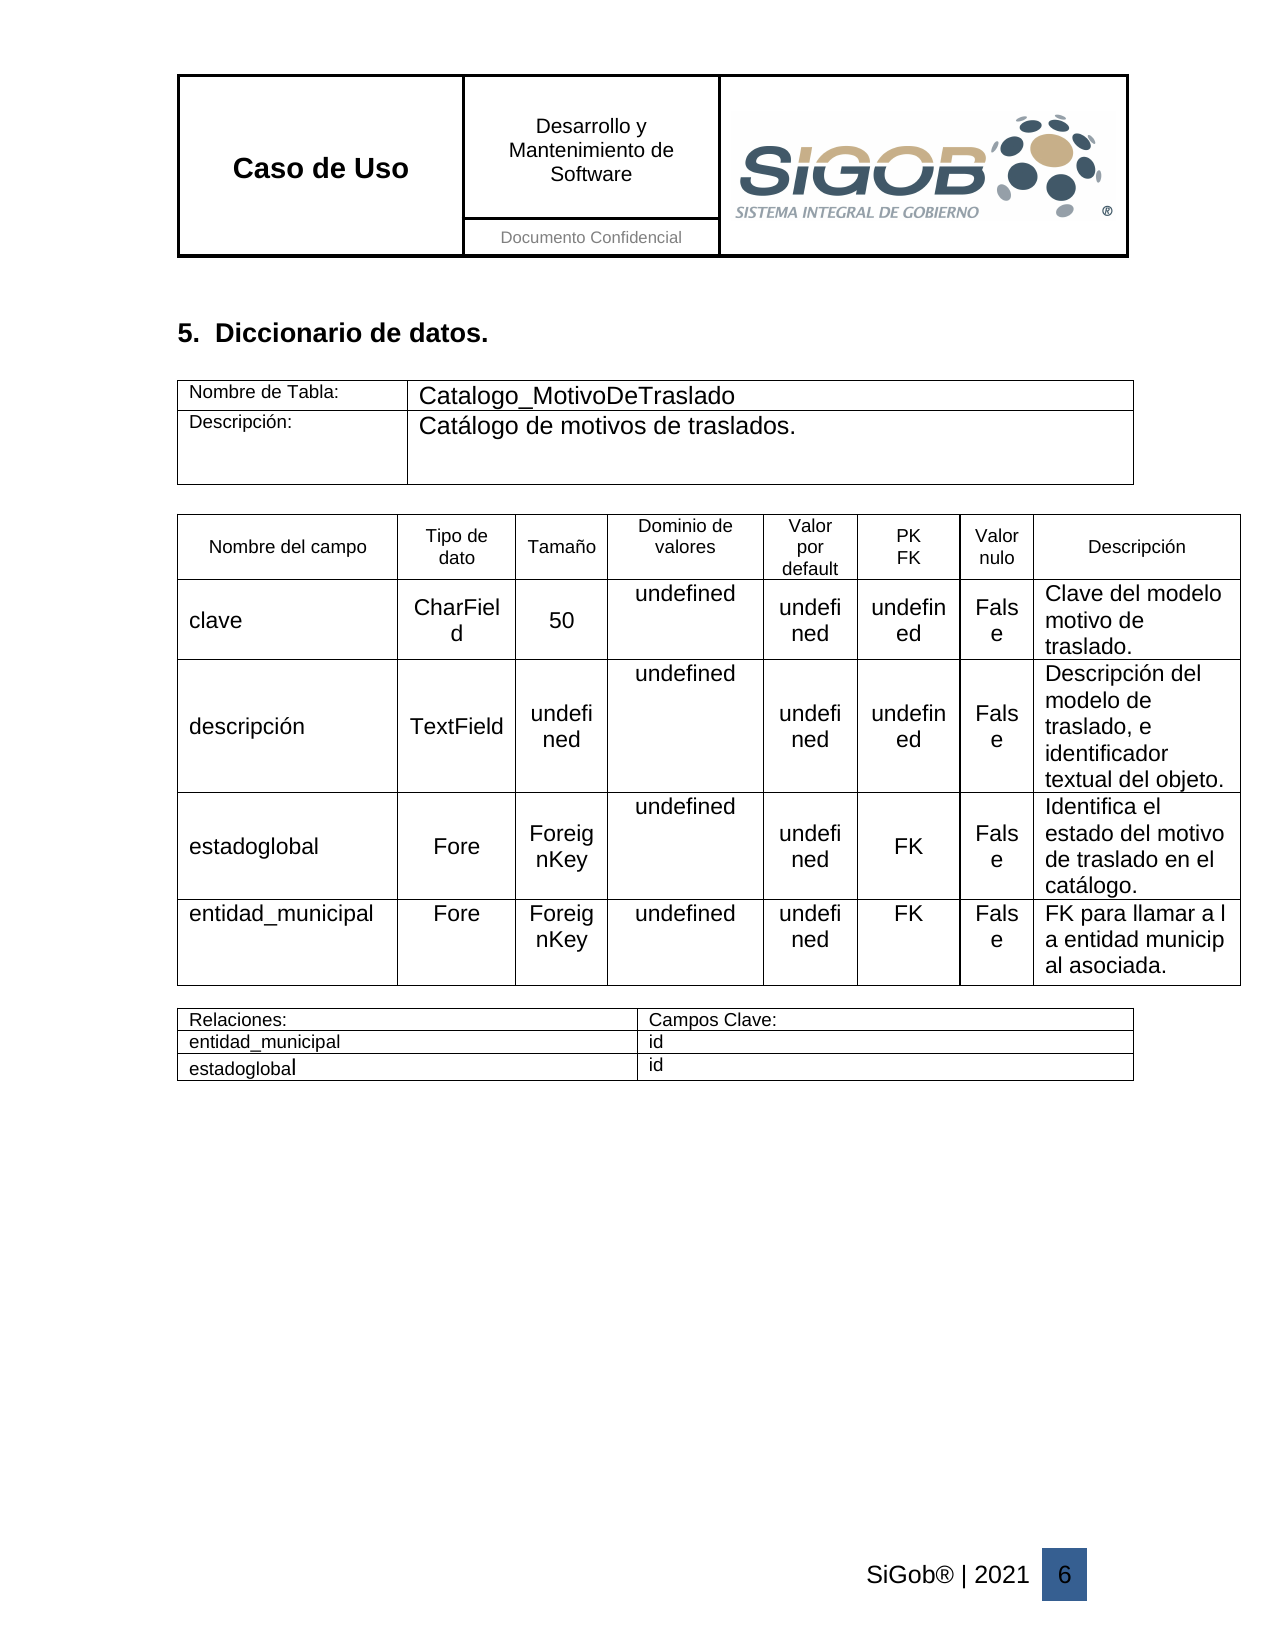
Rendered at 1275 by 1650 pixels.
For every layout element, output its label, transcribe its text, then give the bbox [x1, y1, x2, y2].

table_cell undefined [858, 660, 959, 792]
table_cell descripción [178, 660, 397, 792]
table_cell undefined [764, 900, 857, 985]
table_cell Fore [398, 900, 515, 985]
table_cell False [961, 580, 1033, 659]
picture [730, 111, 1117, 221]
table_header Descripción [1034, 515, 1240, 579]
table_cell undefined [764, 580, 857, 659]
table_header Nombre de Tabla: [178, 381, 407, 410]
table_cell False [961, 660, 1033, 792]
table_cell undefined [764, 793, 857, 899]
table_cell entidad_municipal [178, 1031, 637, 1053]
list Diccionario de datos. [177, 317, 1087, 349]
table_cell Clave del modelo motivo de traslado. [1034, 580, 1240, 659]
table_cell ForeignKey [516, 900, 607, 985]
table_header Tamaño [516, 515, 607, 579]
table_cell Fore [398, 793, 515, 899]
table_cell False [961, 793, 1033, 899]
table_cell Descripción del modelo de traslado, e identificador textual del objeto. [1034, 660, 1240, 792]
table_cell FK para llamar a la entidad municipal asociada. [1034, 900, 1240, 985]
table_cell False [961, 900, 1033, 985]
table_cell undefined [608, 900, 763, 985]
table_cell FK [858, 793, 959, 899]
table_header Catalogo_MotivoDeTraslado [408, 381, 1133, 410]
table_cell Identifica el estado del motivo de traslado en el catálogo. [1034, 793, 1240, 899]
table_cell estadoglobal [178, 1054, 637, 1080]
table_header Tipo de dato [398, 515, 515, 579]
table_cell entidad_municipal [178, 900, 397, 985]
table_cell ForeignKey [516, 793, 607, 899]
table_header Valor por default [764, 515, 857, 579]
table_header Campos Clave: [638, 1009, 1133, 1030]
table_cell CharField [398, 580, 515, 659]
table_header PK FK [858, 515, 959, 579]
table_cell Catálogo de motivos de traslados. [408, 411, 1133, 484]
table_header Dominio de valores [608, 515, 763, 579]
table_cell id [638, 1054, 1133, 1080]
table_cell id [638, 1031, 1133, 1053]
table_cell 50 [516, 580, 607, 659]
table_header Nombre del campo [178, 515, 397, 579]
table_cell undefined [608, 660, 763, 792]
table_cell undefined [608, 580, 763, 659]
table_cell undefined [608, 793, 763, 899]
table_header Relaciones: [178, 1009, 637, 1030]
table_header Valor nulo [961, 515, 1033, 579]
table_cell estadoglobal [178, 793, 397, 899]
table_cell Descripción: [178, 411, 407, 484]
table_cell FK [858, 900, 959, 985]
table_cell undefined [764, 660, 857, 792]
table_cell clave [178, 580, 397, 659]
table_cell TextField [398, 660, 515, 792]
table_cell undefined [858, 580, 959, 659]
table_cell undefined [516, 660, 607, 792]
